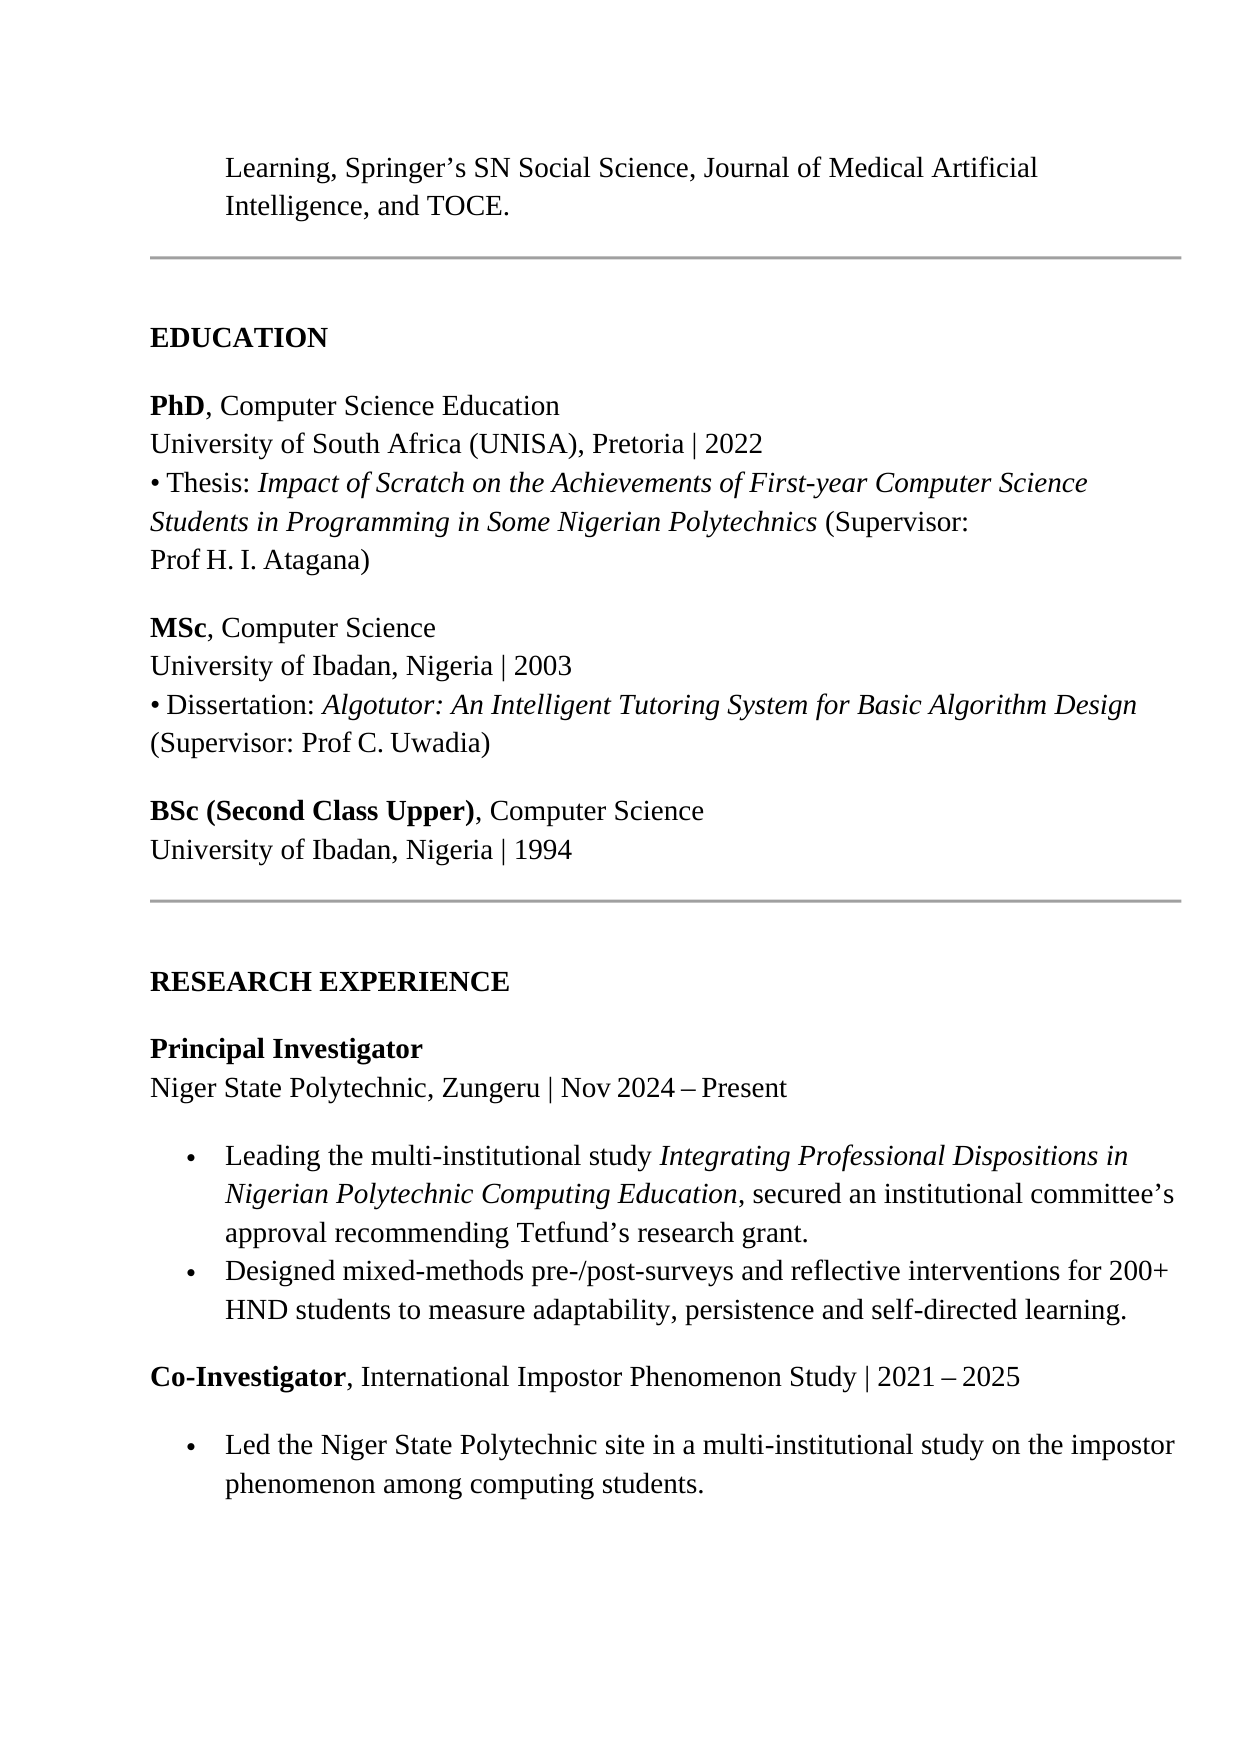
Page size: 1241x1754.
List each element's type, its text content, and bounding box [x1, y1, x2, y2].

text Co-Investigator, International Impostor Phenomenon Study | 2021 – 2025 [150, 1359, 1181, 1393]
text BSc (Second Class Upper), Computer Science University of Ibadan, Nigeria | 1994 [150, 793, 1181, 865]
list Led the Niger State Polytechnic site in a multi-institutional study on the impostor phenomenon among computing students. [187, 1427, 1181, 1499]
text PhD, Computer Science Education University of South Africa (UNISA), Pretoria | 2022 • Thesis: Impact of Scratch on the Achievements of First-year Computer Science Students in Programming in Some Nigerian Polytechnics (Supervisor: Prof H. I. Atagana) [150, 388, 1181, 576]
text Principal Investigator Niger State Polytechnic, Zungeru | Nov 2024 – Present [150, 1031, 1181, 1103]
text RESEARCH EXPERIENCE [150, 964, 1181, 997]
text EDUCATION [150, 320, 1181, 354]
list Designed mixed-methods pre-/post-surveys and reflective interventions for 200+ HND students to measure adaptability, persistence and self-directed learning. [187, 1253, 1181, 1325]
list Leading the multi-institutional study Integrating Professional Dispositions in Nigerian Polytechnic Computing Education, secured an institutional committee’s approval recommending Tetfund’s research grant. [187, 1138, 1181, 1248]
text MSc, Computer Science University of Ibadan, Nigeria | 2003 • Dissertation: Algotutor: An Intelligent Tutoring System for Basic Algorithm Design (Supervisor: Prof C. Uwadia) [150, 610, 1181, 759]
